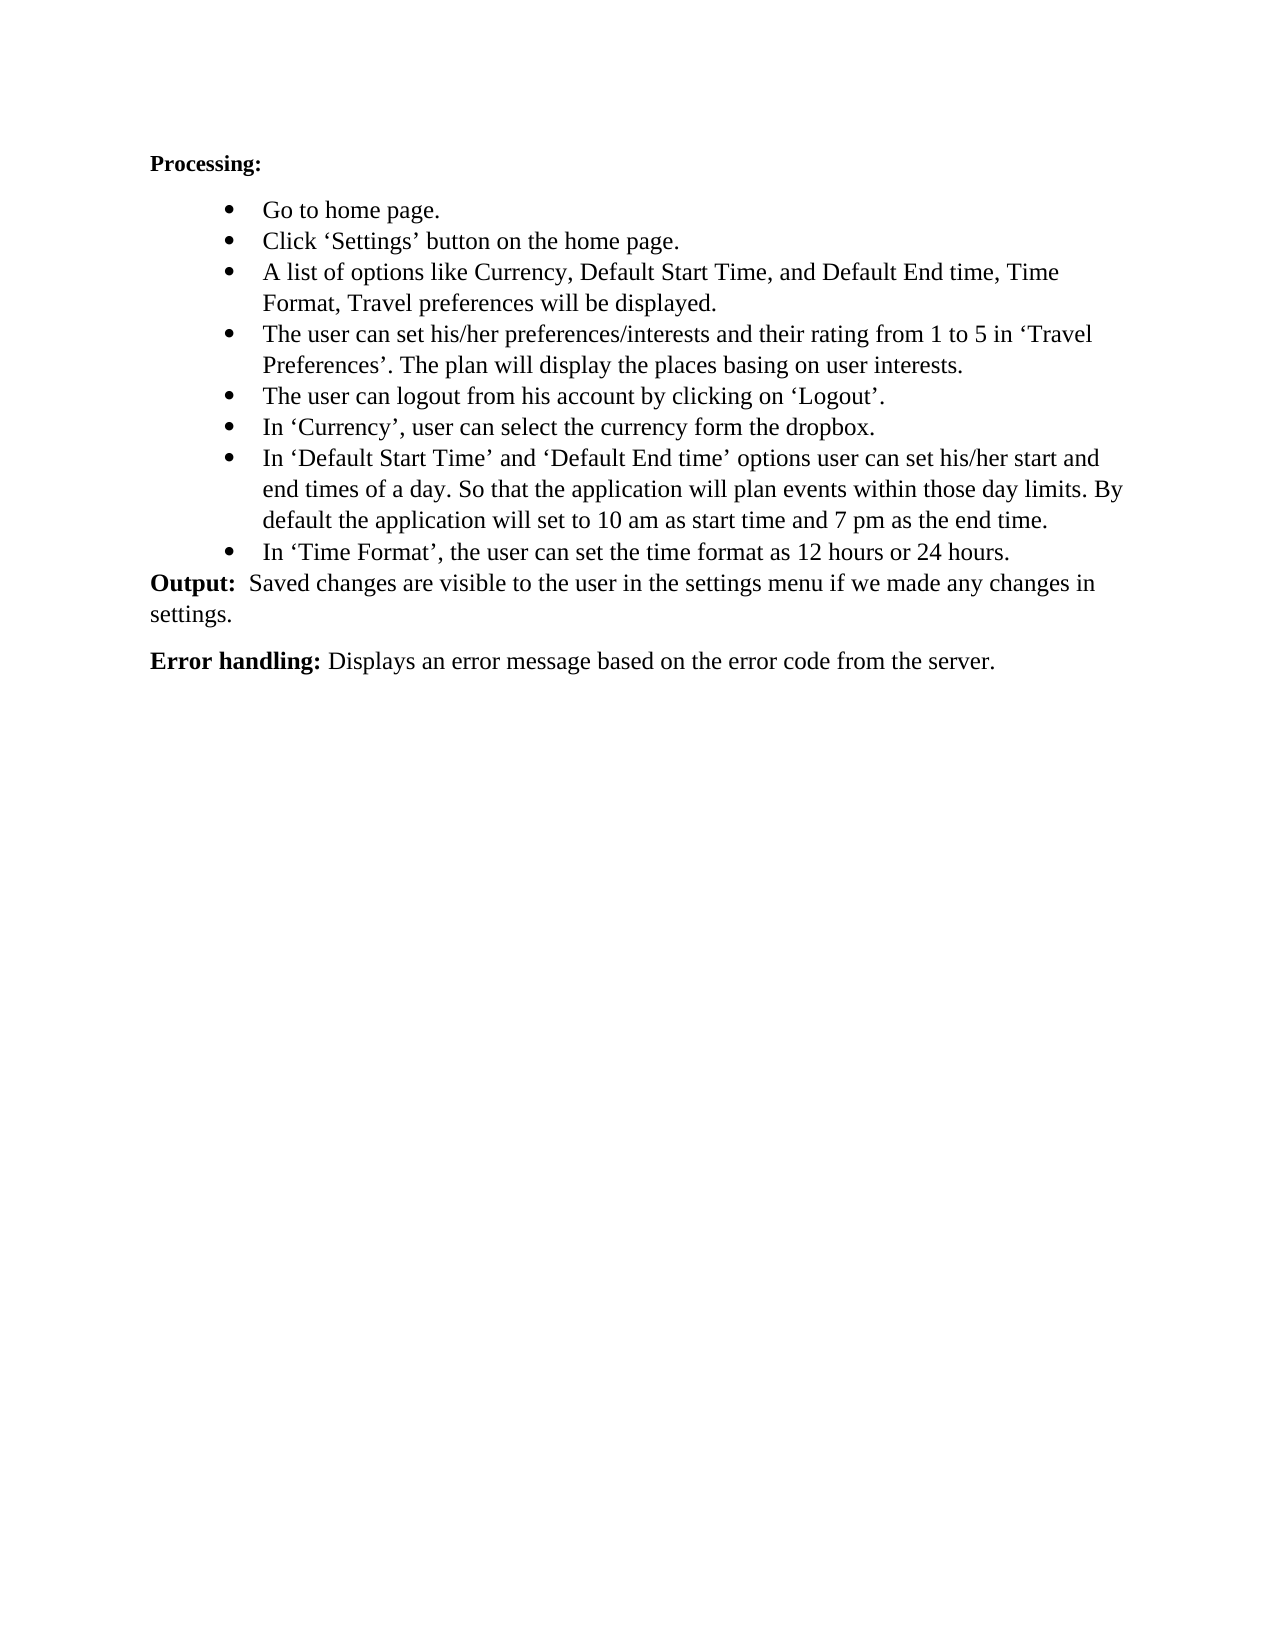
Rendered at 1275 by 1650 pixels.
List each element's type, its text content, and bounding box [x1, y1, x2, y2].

list Click ‘Settings’ button on the home page. [225, 226, 1125, 255]
list The user can logout from his account by clicking on ‘Logout’. [225, 381, 1125, 410]
text Output: Saved changes are visible to the user in the settings menu if we made any changes in settings. [150, 568, 1125, 627]
list Go to home page. [225, 195, 1125, 224]
list A list of options like Currency, Default Start Time, and Default End time, Time Format, Travel preferences will be displayed. [225, 257, 1125, 317]
list In ‘Currency’, user can select the currency form the dropbox. [225, 412, 1125, 441]
list In ‘Default Start Time’ and ‘Default End time’ options user can set his/her start and end times of a day. So that the application will plan events within those day limits. By default the application will set to 10 am as start time and 7 pm as the end time. [225, 443, 1125, 534]
text Error handling: Displays an error message based on the error code from the server. [150, 646, 1125, 675]
list In ‘Time Format’, the user can set the time format as 12 hours or 24 hours. [225, 537, 1125, 565]
list The user can set his/her preferences/interests and their rating from 1 to 5 in ‘Travel Preferences’. The plan will display the places basing on user interests. [225, 319, 1125, 379]
text Processing: [150, 150, 1125, 176]
